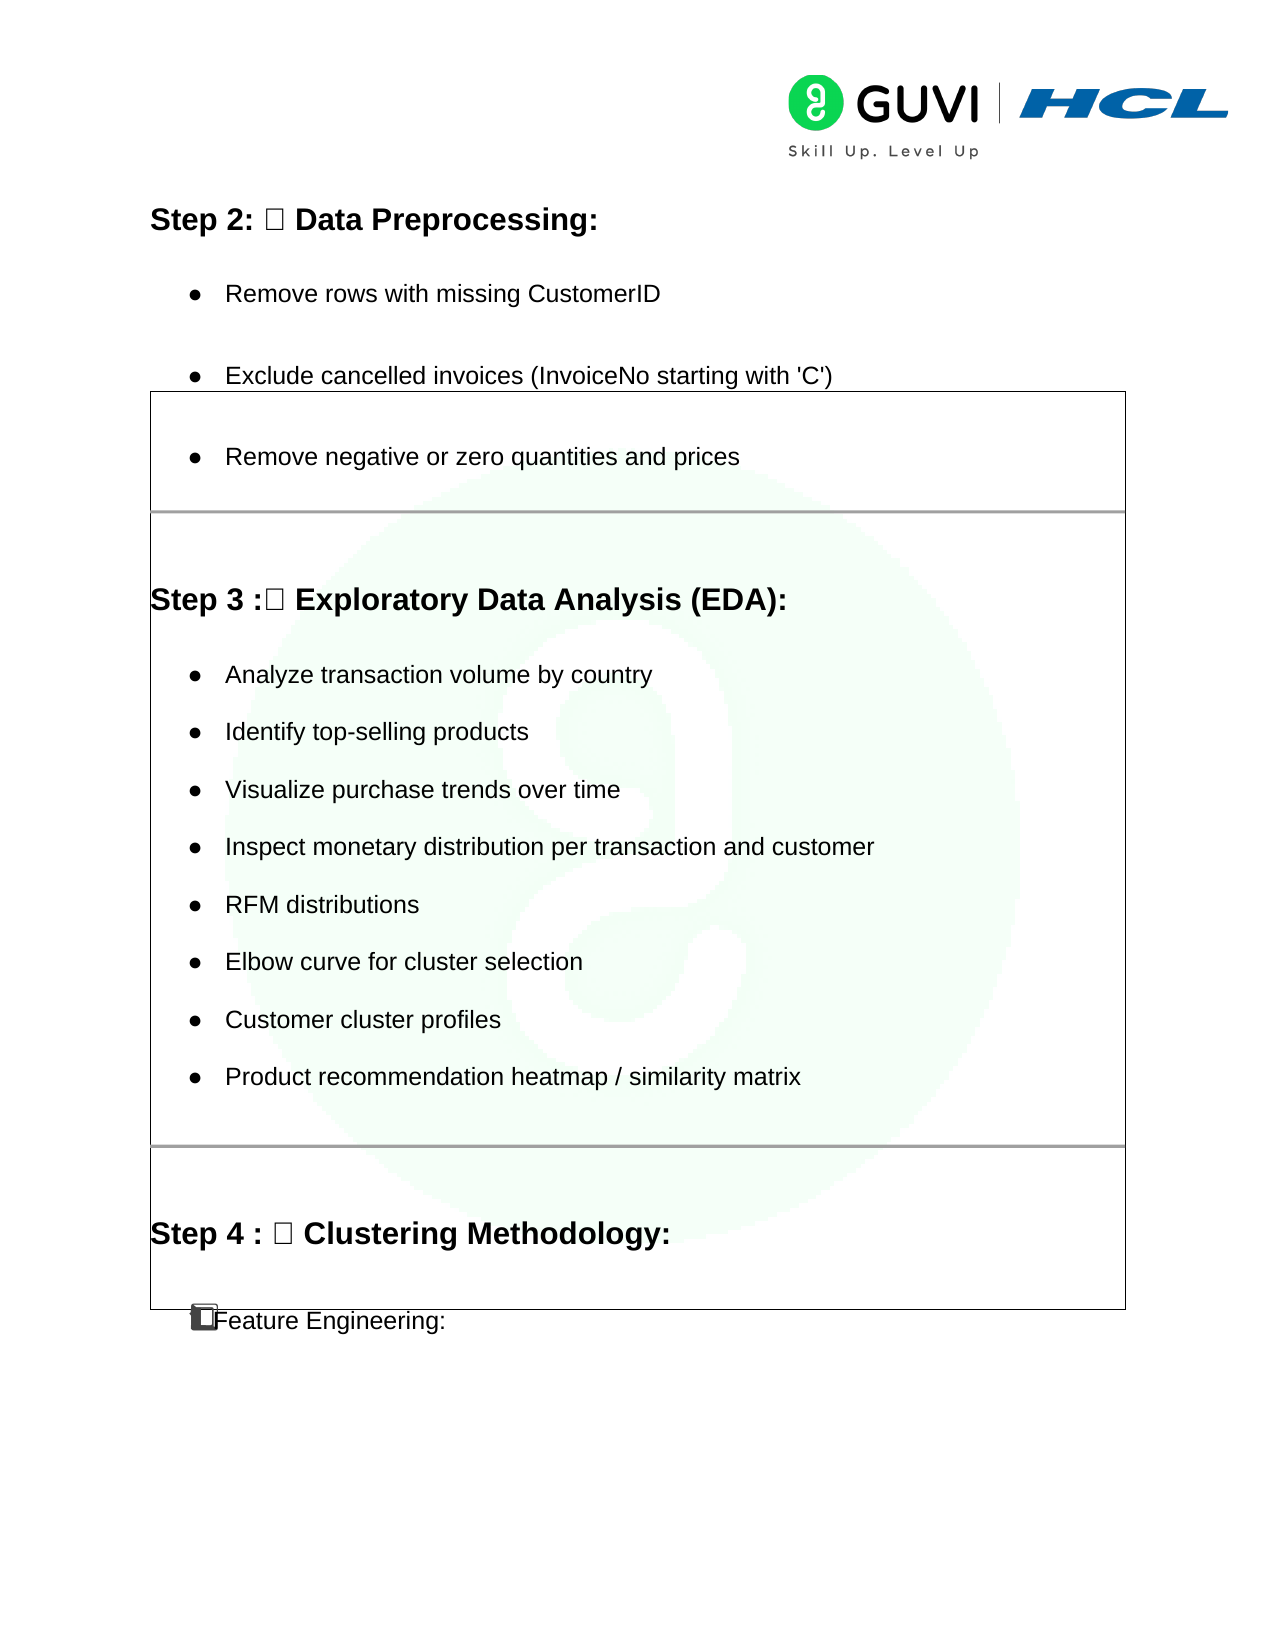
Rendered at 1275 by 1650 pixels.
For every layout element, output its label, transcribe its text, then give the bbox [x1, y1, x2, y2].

list Product recommendation heatmap / similarity matrix [187, 1062, 1125, 1091]
list Remove negative or zero quantities and prices [187, 442, 1125, 471]
subtitle Step 2: 📌 Data Preprocessing: [150, 201, 1125, 237]
list Exclude cancelled invoices (InvoiceNo starting with 'C') [187, 361, 1125, 429]
text 1️⃣ Feature Engineering: [187, 1294, 1125, 1371]
list Remove rows with missing CustomerID [187, 279, 1125, 348]
list Visualize purchase trends over time [187, 775, 1125, 803]
list Inspect monetary distribution per transaction and customer [187, 832, 1125, 861]
list RFM distributions [187, 890, 1125, 918]
list Identify top-selling products [187, 717, 1125, 746]
picture [788, 75, 1229, 167]
list Elbow curve for cluster selection [187, 947, 1125, 976]
subtitle Step 4 : 📌 Clustering Methodology: [150, 1215, 1125, 1251]
list Analyze transaction volume by country [187, 660, 1125, 688]
list Customer cluster profiles [187, 1005, 1125, 1033]
subtitle Step 3 :📌 Exploratory Data Analysis (EDA): [150, 581, 1125, 617]
